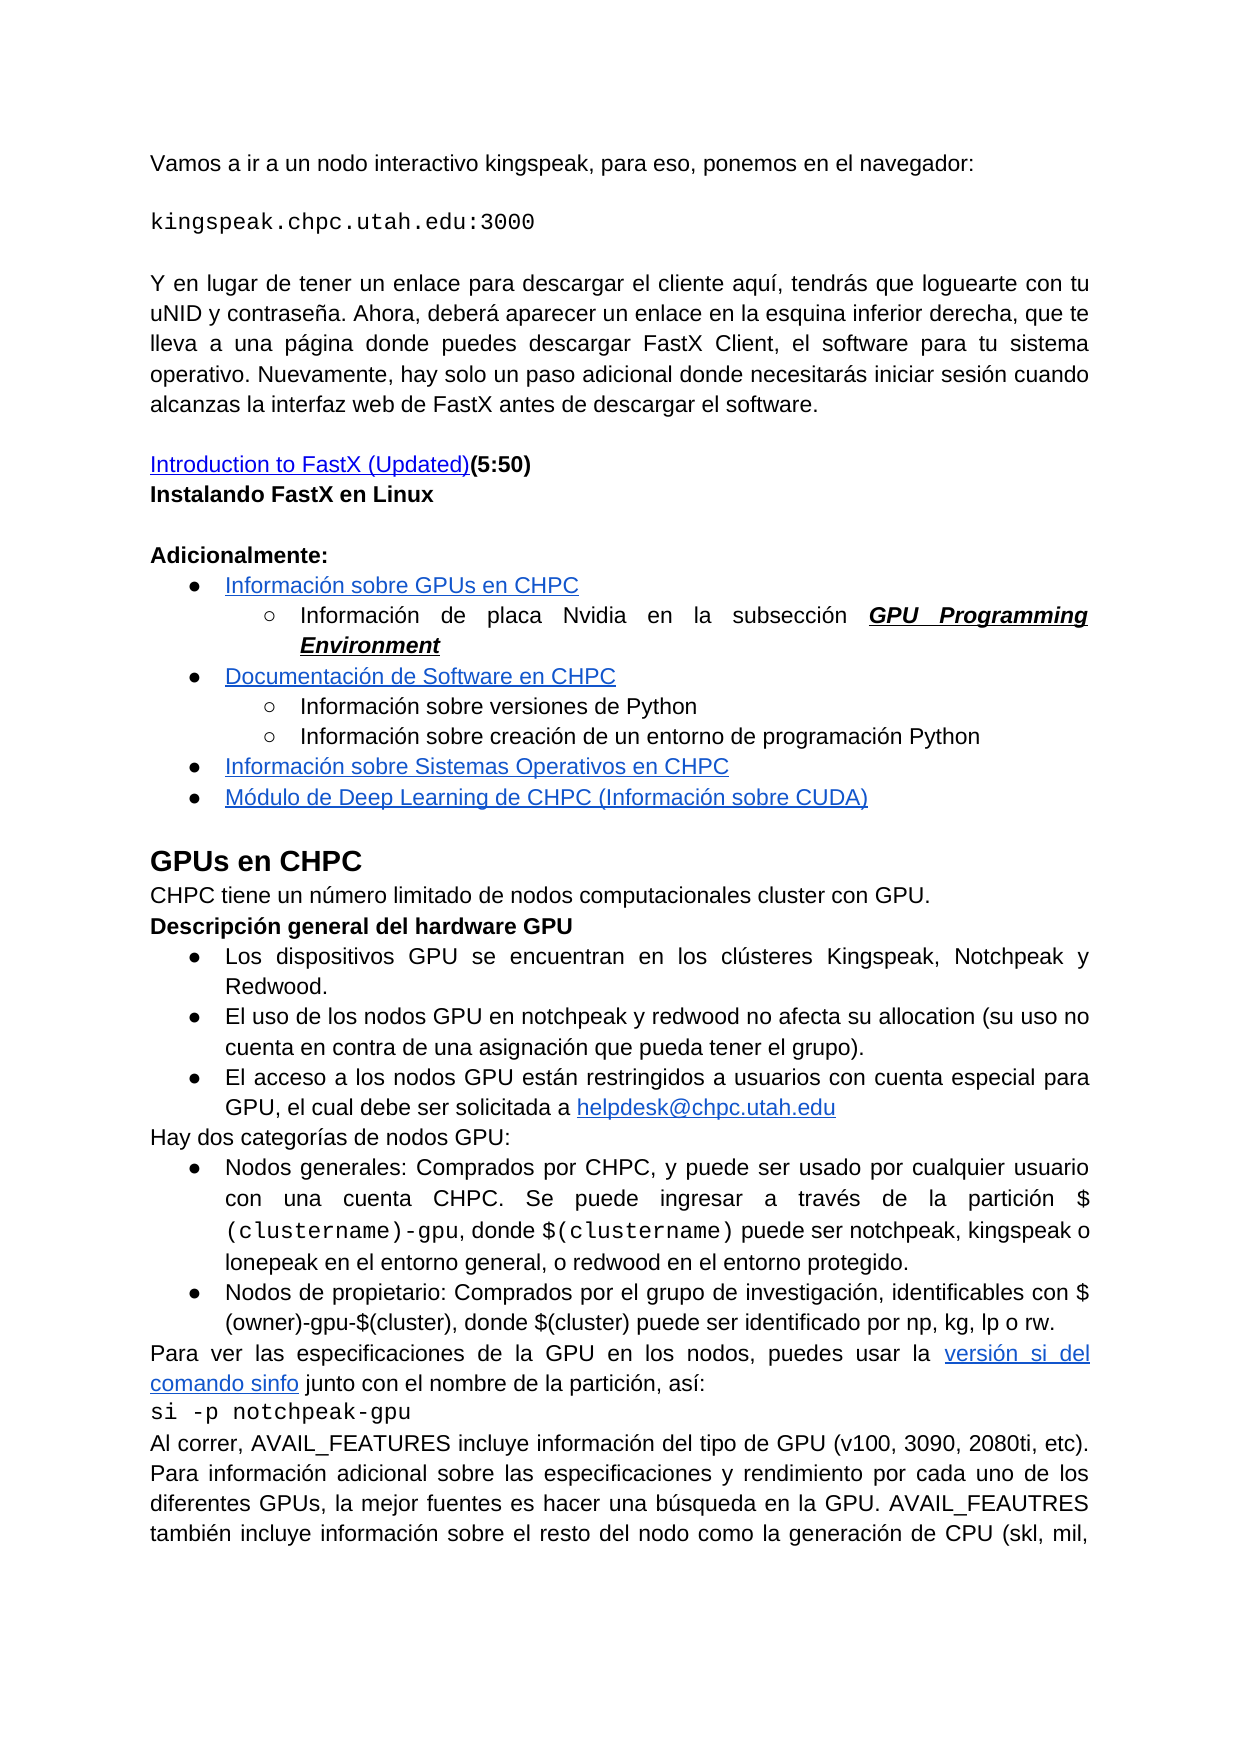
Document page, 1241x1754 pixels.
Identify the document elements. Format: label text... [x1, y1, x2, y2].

list Información sobre creación de un entorno de programación Python [262, 723, 1090, 749]
list Información sobre GPUs en CHPC [187, 572, 1090, 598]
text CHPC tiene un número limitado de nodos computacionales cluster con GPU. [150, 882, 1090, 909]
list Documentación de Software en CHPC [187, 663, 1090, 689]
list Módulo de Deep Learning de CHPC (Información sobre CUDA) [187, 783, 1090, 810]
text Para ver las especificaciones de la GPU en los nodos, puedes usar la versión si del comando sinfo junto con el nombre de la partición, así: [150, 1339, 1090, 1396]
list El uso de los nodos GPU en notchpeak y redwood no afecta su allocation (su uso no cuenta en contra de una asignación que pueda tener el grupo). [187, 1003, 1090, 1060]
list El acceso a los nodos GPU están restringidos a usuarios con cuenta especial para GPU, el cual debe ser solicitada a helpdesk@chpc.utah.edu [187, 1064, 1090, 1120]
text kingspeak.chpc.utah.edu:3000 [150, 210, 1090, 236]
text Adicionalmente: [150, 542, 1090, 568]
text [150, 1430, 1090, 1547]
text Y en lugar de tener un enlace para descargar el cliente aquí, tendrás que loguearte con tu uNID y contraseña. Ahora, deberá aparecer un enlace en la esquina inferior derecha, que te lleva a una página donde puedes descargar FastX Client, el software para tu sistema operativo. Nuevamente, hay solo un paso adicional donde necesitarás iniciar sesión cuando alcanzas la interfaz web de FastX antes de descargar el software. [150, 270, 1090, 417]
list Información sobre Sistemas Operativos en CHPC [187, 753, 1090, 780]
list Nodos de propietario: Comprados por el grupo de investigación, identificables con $(owner)-gpu-$(cluster), donde $(cluster) puede ser identificado por np, kg, lp o rw. [187, 1279, 1090, 1336]
text Introduction to FastX (Updated)(5:50) [150, 451, 1090, 478]
text si -p notchpeak-gpu [150, 1400, 1090, 1426]
list Nodos generales: Comprados por CHPC, y puede ser usado por cualquier usuario con una cuenta CHPC. Se puede ingresar a través de la partición $(clustername)-gpu, donde $(clustername) puede ser notchpeak, kingspeak o lonepeak en el entorno general, o redwood en el entorno protegido. [187, 1154, 1090, 1275]
text Hay dos categorías de nodos GPU: [150, 1124, 1090, 1151]
text Instalando FastX en Linux [150, 481, 1090, 508]
list Información de placa Nvidia en la subsección GPU Programming Environment [262, 602, 1090, 659]
text Descripción general del hardware GPU [150, 913, 1090, 939]
text GPUs en CHPC [150, 844, 1090, 877]
list Los dispositivos GPU se encuentran en los clústeres Kingspeak, Notchpeak y Redwood. [187, 943, 1090, 999]
text Vamos a ir a un nodo interactivo kingspeak, para eso, ponemos en el navegador: [150, 150, 1090, 176]
list Información sobre versiones de Python [262, 693, 1090, 719]
